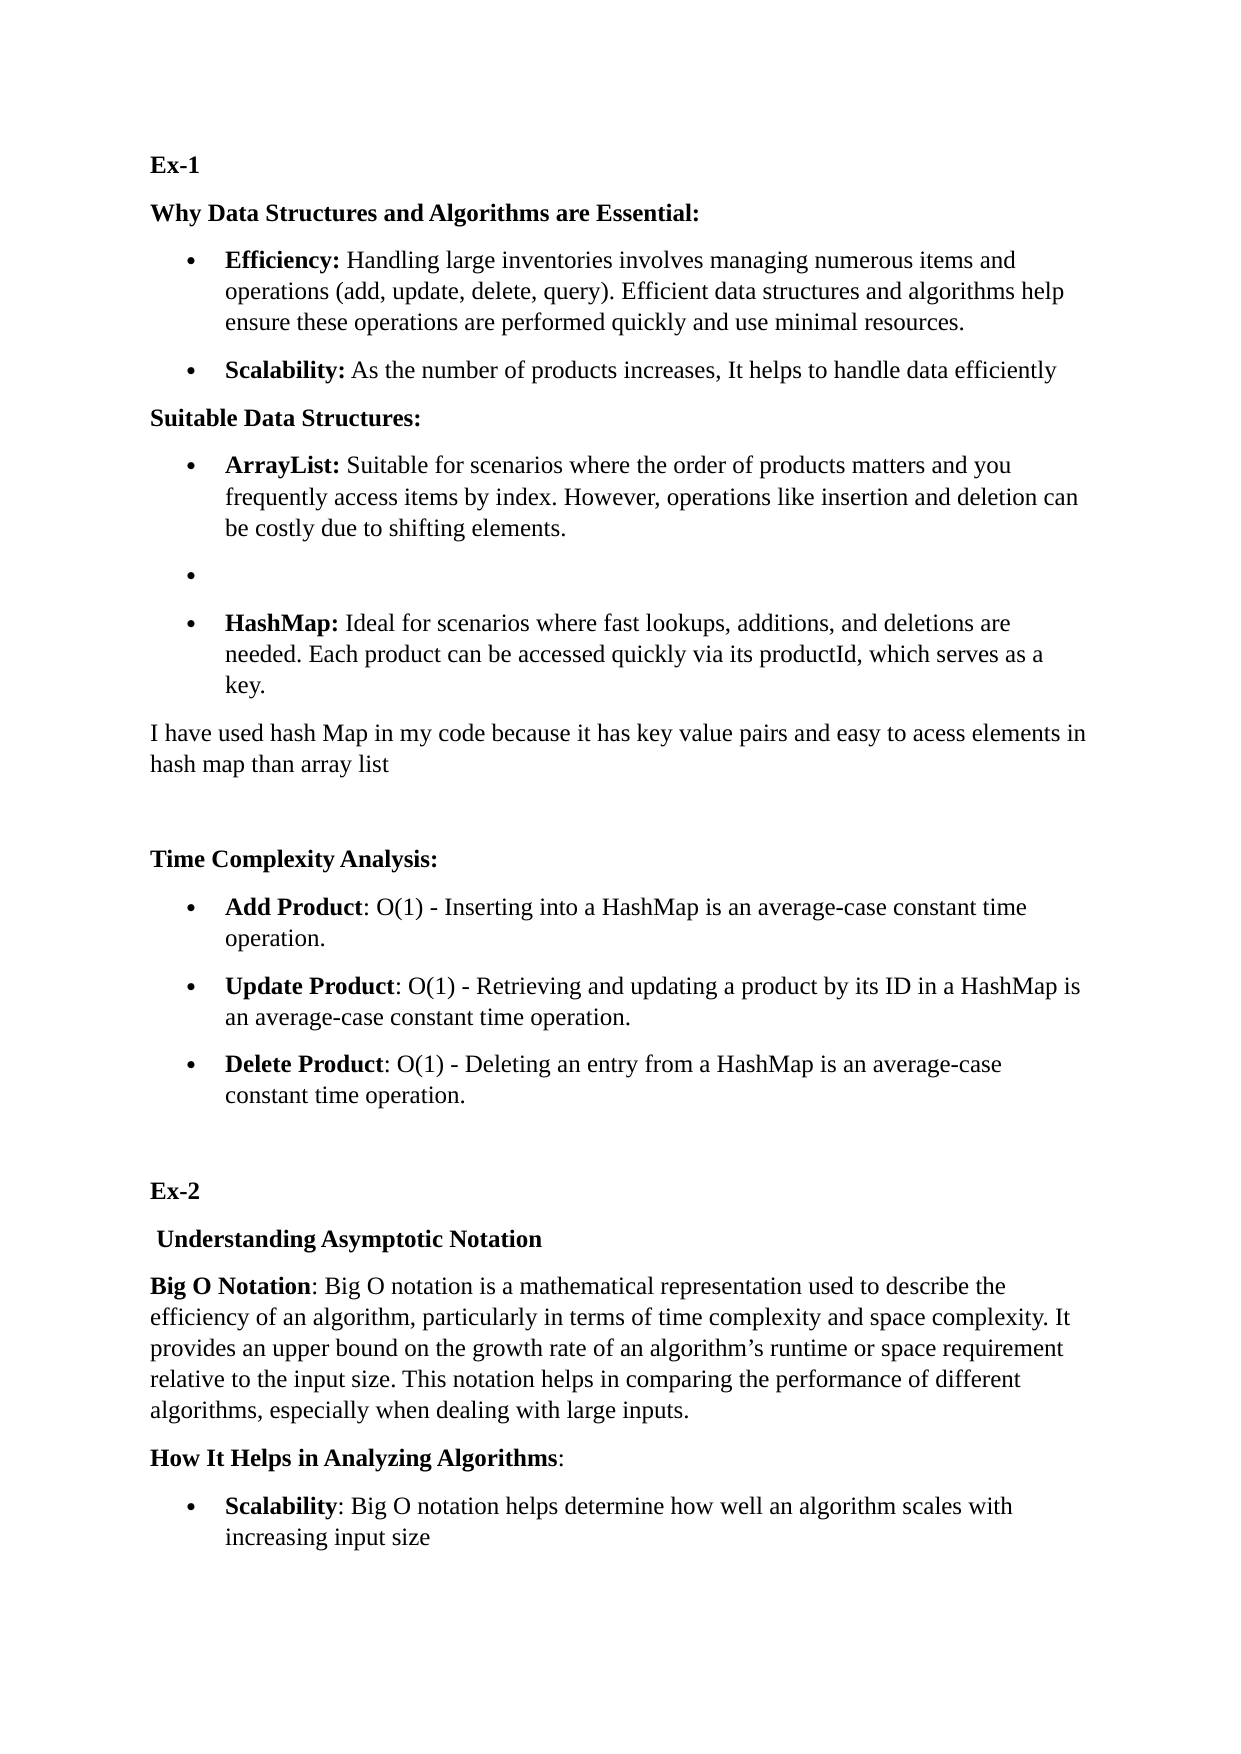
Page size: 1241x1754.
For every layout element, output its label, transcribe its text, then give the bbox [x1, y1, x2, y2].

text Suitable Data Structures: [150, 403, 1090, 432]
list Update Product: O(1) - Retrieving and updating a product by its ID in a HashMap is an average-case constant time operation. [187, 971, 1090, 1031]
list Scalability: As the number of products increases, It helps to handle data efficiently [187, 355, 1090, 384]
text I have used hash Map in my code because it has key value pairs and easy to acess elements in hash map than array list [150, 718, 1090, 778]
list HashMap: Ideal for scenarios where fast lookups, additions, and deletions are needed. Each product can be accessed quickly via its productId, which serves as a key. [187, 608, 1090, 699]
list Efficiency: Handling large inventories involves managing numerous items and operations (add, update, delete, query). Efficient data structures and algorithms help ensure these operations are performed quickly and use minimal resources. [187, 245, 1090, 336]
list Scalability: Big O notation helps determine how well an algorithm scales with increasing input size [187, 1491, 1090, 1551]
text Time Complexity Analysis: [150, 844, 1090, 873]
text Why Data Structures and Algorithms are Essential: [150, 198, 1090, 226]
text Big O Notation: Big O notation is a mathematical representation used to describe the efficiency of an algorithm, particularly in terms of time complexity and space complexity. It provides an upper bound on the growth rate of an algorithm’s runtime or space requirement relative to the input size. This notation helps in comparing the performance of different algorithms, especially when dealing with large inputs. [150, 1271, 1090, 1424]
list Add Product: O(1) - Inserting into a HashMap is an average-case constant time operation. [187, 892, 1090, 952]
text How It Helps in Analyzing Algorithms: [150, 1443, 1090, 1472]
list Delete Product: O(1) - Deleting an entry from a HashMap is an average-case constant time operation. [187, 1049, 1090, 1109]
list ArrayList: Suitable for scenarios where the order of products matters and you frequently access items by index. However, operations like insertion and deletion can be costly due to shifting elements. [187, 451, 1090, 541]
text Understanding Asymptotic Notation [150, 1224, 1090, 1252]
text Ex-1 [150, 150, 1090, 179]
text Ex-2 [150, 1176, 1090, 1205]
